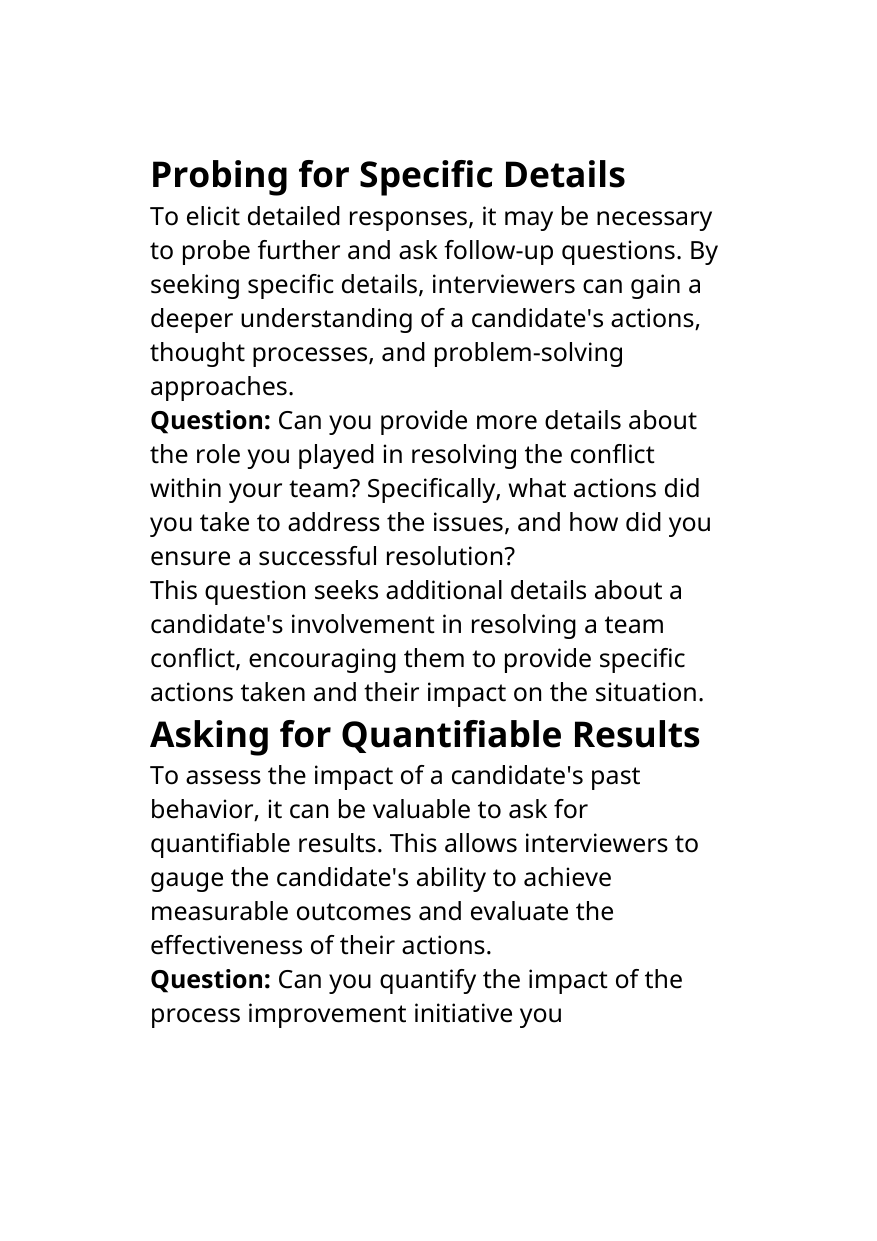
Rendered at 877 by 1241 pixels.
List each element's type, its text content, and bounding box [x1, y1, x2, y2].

text To elicit detailed responses, it may be necessary to probe further and ask follow-up questions. By seeking specific details, interviewers can gain a deeper understanding of a candidate's actions, thought processes, and problem-solving approaches. [150, 198, 727, 403]
text This question seeks additional details about a candidate's involvement in resolving a team conflict, encouraging them to provide specific actions taken and their impact on the situation. [150, 573, 727, 709]
text To assess the impact of a candidate's past behavior, it can be valuable to ask for quantifiable results. This allows interviewers to gauge the candidate's ability to achieve measurable outcomes and evaluate the effectiveness of their actions. [150, 757, 727, 962]
subtitle Probing for Specific Details [150, 150, 727, 198]
text Question: Can you provide more details about the role you played in resolving the conflict within your team? Specifically, what actions did you take to address the issues, and how did you ensure a successful resolution? [150, 403, 727, 573]
subtitle Asking for Quantifiable Results [150, 709, 727, 757]
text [150, 962, 727, 1030]
